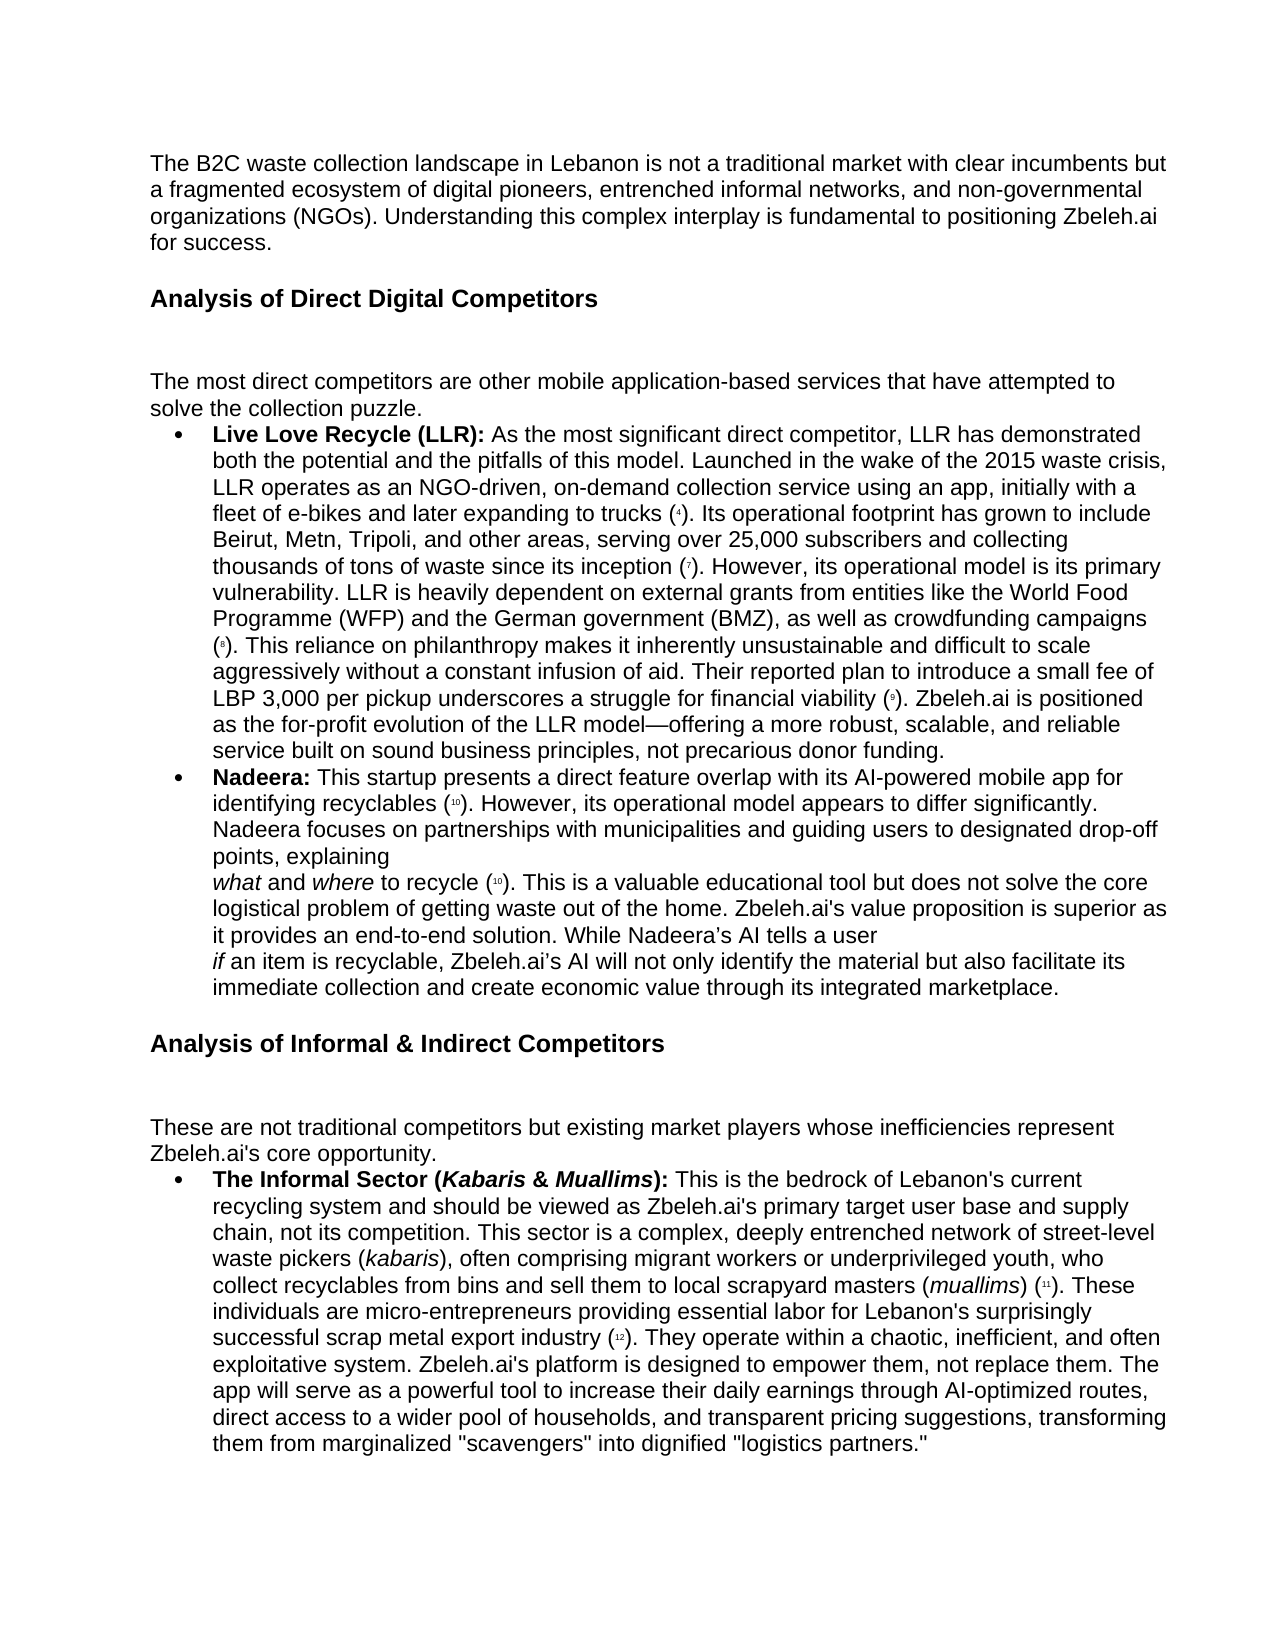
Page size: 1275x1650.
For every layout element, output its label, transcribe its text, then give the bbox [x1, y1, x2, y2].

list Nadeera: This startup presents a direct feature overlap with its AI-powered mobile app for identifying recyclables (10). However, its operational model appears to differ significantly. Nadeera focuses on partnerships with municipalities and guiding users to designated drop-off points, explaining what and where to recycle (10). This is a valuable educational tool but does not solve the core logistical problem of getting waste out of the home. Zbeleh.ai's value proposition is superior as it provides an end-to-end solution. While Nadeera’s AI tells a user if an item is recyclable, Zbeleh.ai’s AI will not only identify the material but also facilitate its immediate collection and create economic value through its integrated marketplace. [175, 763, 1171, 1001]
text The most direct competitors are other mobile application-based services that have attempted to solve the collection puzzle. [150, 368, 1171, 421]
text These are not traditional competitors but existing market players whose inefficiencies represent Zbeleh.ai's core opportunity. [150, 1113, 1171, 1166]
list Live Love Recycle (LLR): As the most significant direct competitor, LLR has demonstrated both the potential and the pitfalls of this model. Launched in the wake of the 2015 waste crisis, LLR operates as an NGO-driven, on-demand collection service using an app, initially with a fleet of e-bikes and later expanding to trucks (4). Its operational footprint has grown to include Beirut, Metn, Tripoli, and other areas, serving over 25,000 subscribers and collecting thousands of tons of waste since its inception (7). However, its operational model is its primary vulnerability. LLR is heavily dependent on external grants from entities like the World Food Programme (WFP) and the German government (BMZ), as well as crowdfunding campaigns (8). This reliance on philanthropy makes it inherently unsustainable and difficult to scale aggressively without a constant infusion of aid. Their reported plan to introduce a small fee of LBP 3,000 per pickup underscores a struggle for financial viability (9). Zbeleh.ai is positioned as the for-profit evolution of the LLR model—offering a more robust, scalable, and reliable service built on sound business principles, not precarious donor funding. [175, 421, 1171, 763]
text Analysis of Informal & Indirect Competitors [150, 1029, 1171, 1058]
list The Informal Sector (Kabaris & Muallims): This is the bedrock of Lebanon's current recycling system and should be viewed as Zbeleh.ai's primary target user base and supply chain, not its competition. This sector is a complex, deeply entrenched network of street-level waste pickers (kabaris), often comprising migrant workers or underprivileged youth, who collect recyclables from bins and sell them to local scrapyard masters (muallims) (11). These individuals are micro-entrepreneurs providing essential labor for Lebanon's surprisingly successful scrap metal export industry (12). They operate within a chaotic, inefficient, and often exploitative system. Zbeleh.ai's platform is designed to empower them, not replace them. The app will serve as a powerful tool to increase their daily earnings through AI-optimized routes, direct access to a wider pool of households, and transparent pricing suggestions, transforming them from marginalized "scavengers" into dignified "logistics partners." [175, 1166, 1171, 1456]
text Analysis of Direct Digital Competitors [150, 284, 1171, 313]
text The B2C waste collection landscape in Lebanon is not a traditional market with clear incumbents but a fragmented ecosystem of digital pioneers, entrenched informal networks, and non-governmental organizations (NGOs). Understanding this complex interplay is fundamental to positioning Zbeleh.ai for success. [150, 150, 1171, 255]
